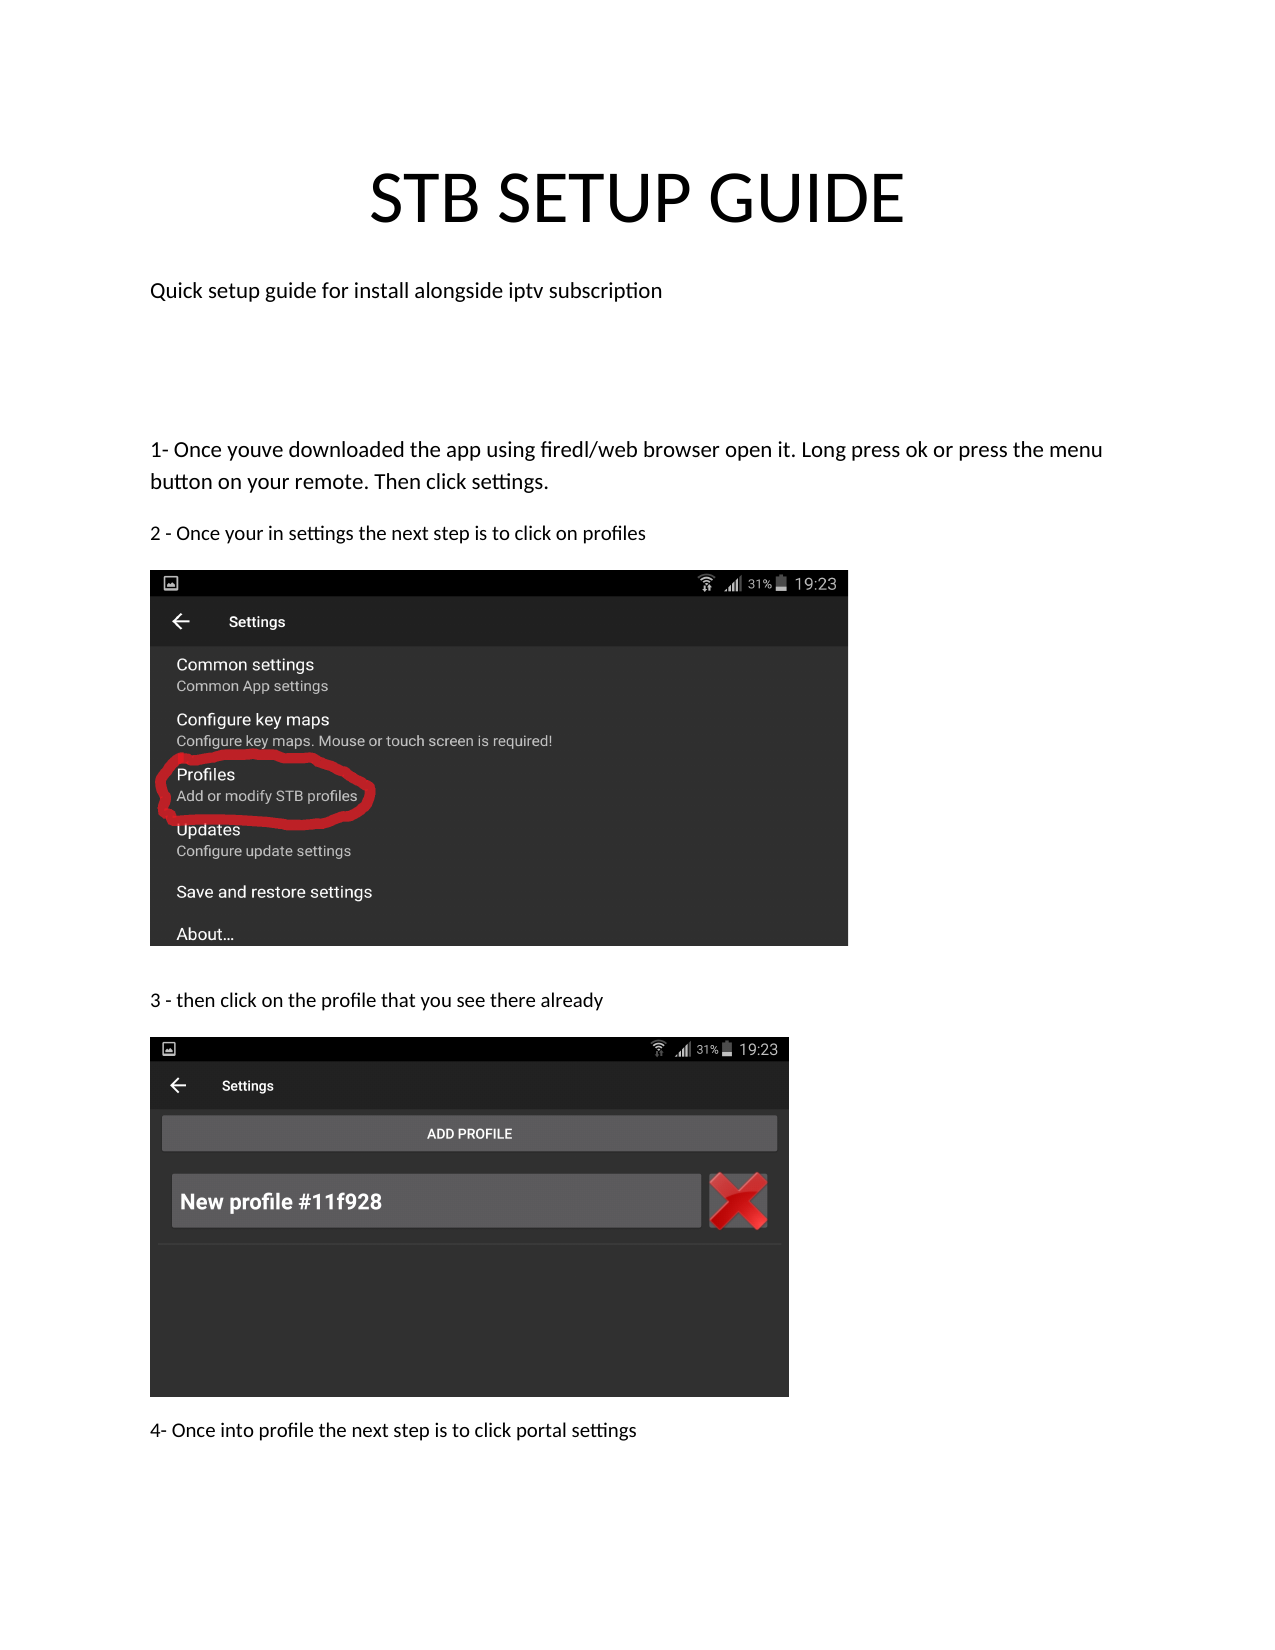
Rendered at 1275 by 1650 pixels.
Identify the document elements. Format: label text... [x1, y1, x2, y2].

picture [150, 1037, 789, 1397]
text Quick setup guide for install alongside iptv subscription [150, 276, 1125, 304]
text 3 - then click on the profile that you see there already [150, 987, 1125, 1012]
text 2 - Once your in settings the next step is to click on profiles [150, 520, 1125, 546]
text STB SETUP GUIDE [150, 150, 1125, 242]
text 4- Once into profile the next step is to click portal settings [150, 1417, 1125, 1443]
text 1- Once youve downloaded the app using firedl/web browser open it. Long press ok or press the menu button on your remote. Then click settings. [150, 435, 1125, 495]
picture [150, 570, 849, 946]
